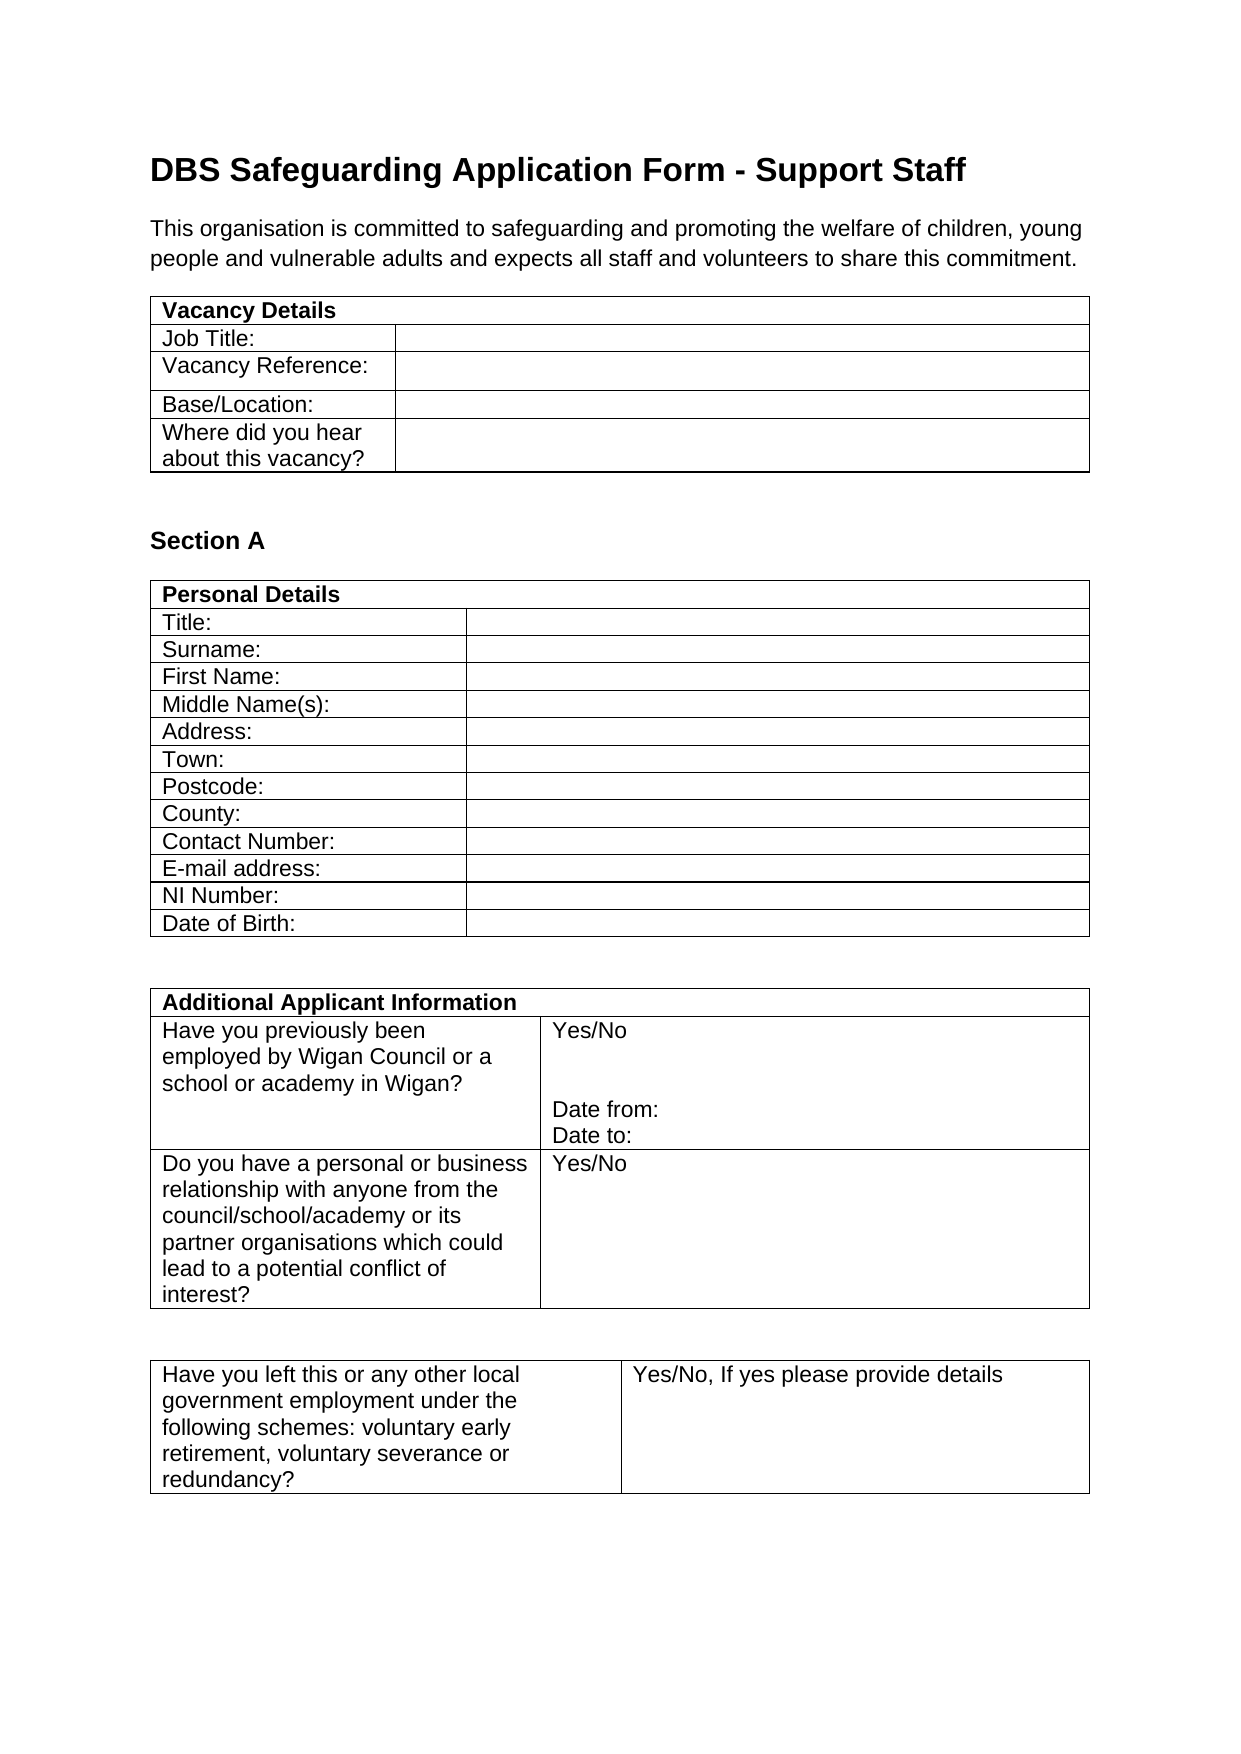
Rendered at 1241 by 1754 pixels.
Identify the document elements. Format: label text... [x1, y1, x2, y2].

table_cell Vacancy Reference: [151, 352, 395, 390]
table_header Personal Details [151, 581, 1089, 607]
table_cell Postcode: [151, 773, 466, 799]
table_cell [467, 609, 1089, 635]
table_header Yes/No, If yes please provide details [622, 1361, 1089, 1493]
table_cell Base/Location: [151, 391, 395, 418]
table_cell Town: [151, 746, 466, 772]
table_cell NI Number: [151, 883, 466, 909]
table_cell [467, 718, 1089, 744]
table_cell [467, 773, 1089, 799]
table_cell Date of Birth: [151, 910, 466, 936]
table_cell Have you previously been employed by Wigan Council or a school or academy in Wigan? [151, 1017, 540, 1148]
table_cell E-mail address: [151, 855, 466, 881]
table_cell Yes/No Date from: Date to: [541, 1017, 1089, 1148]
table_cell [467, 636, 1089, 662]
table_header Have you left this or any other local government employment under the following schemes: voluntary early retirement, voluntary severance or redundancy? [151, 1361, 621, 1493]
text Section A [150, 526, 1090, 555]
table_cell [467, 800, 1089, 827]
table_cell [467, 663, 1089, 690]
table_cell Do you have a personal or business relationship with anyone from the council/school/academy or its partner organisations which could lead to a potential conflict of interest? [151, 1150, 540, 1308]
table_cell [467, 883, 1089, 909]
table_cell Yes/No [541, 1150, 1089, 1308]
table_header Vacancy Details [151, 297, 1089, 324]
table_cell Surname: [151, 636, 466, 662]
table_cell Where did you hear about this vacancy? [151, 419, 395, 471]
table_cell [467, 828, 1089, 854]
table_cell Contact Number: [151, 828, 466, 854]
table_header Additional Applicant Information [151, 989, 1089, 1016]
table_cell First Name: [151, 663, 466, 690]
table_cell [396, 419, 1089, 471]
table_cell Title: [151, 609, 466, 635]
table_cell [467, 746, 1089, 772]
table_cell Address: [151, 718, 466, 744]
table_cell [396, 391, 1089, 418]
table_cell [467, 910, 1089, 936]
table_cell [396, 352, 1089, 390]
table_cell [396, 325, 1089, 351]
table_cell Job Title: [151, 325, 395, 351]
table_cell County: [151, 800, 466, 827]
text DBS Safeguarding Application Form - Support Staff [150, 150, 1090, 188]
table_cell [467, 691, 1089, 717]
table_cell Middle Name(s): [151, 691, 466, 717]
text This organisation is committed to safeguarding and promoting the welfare of children, young people and vulnerable adults and expects all staff and volunteers to share this commitment. [150, 215, 1090, 272]
table_cell [467, 855, 1089, 881]
